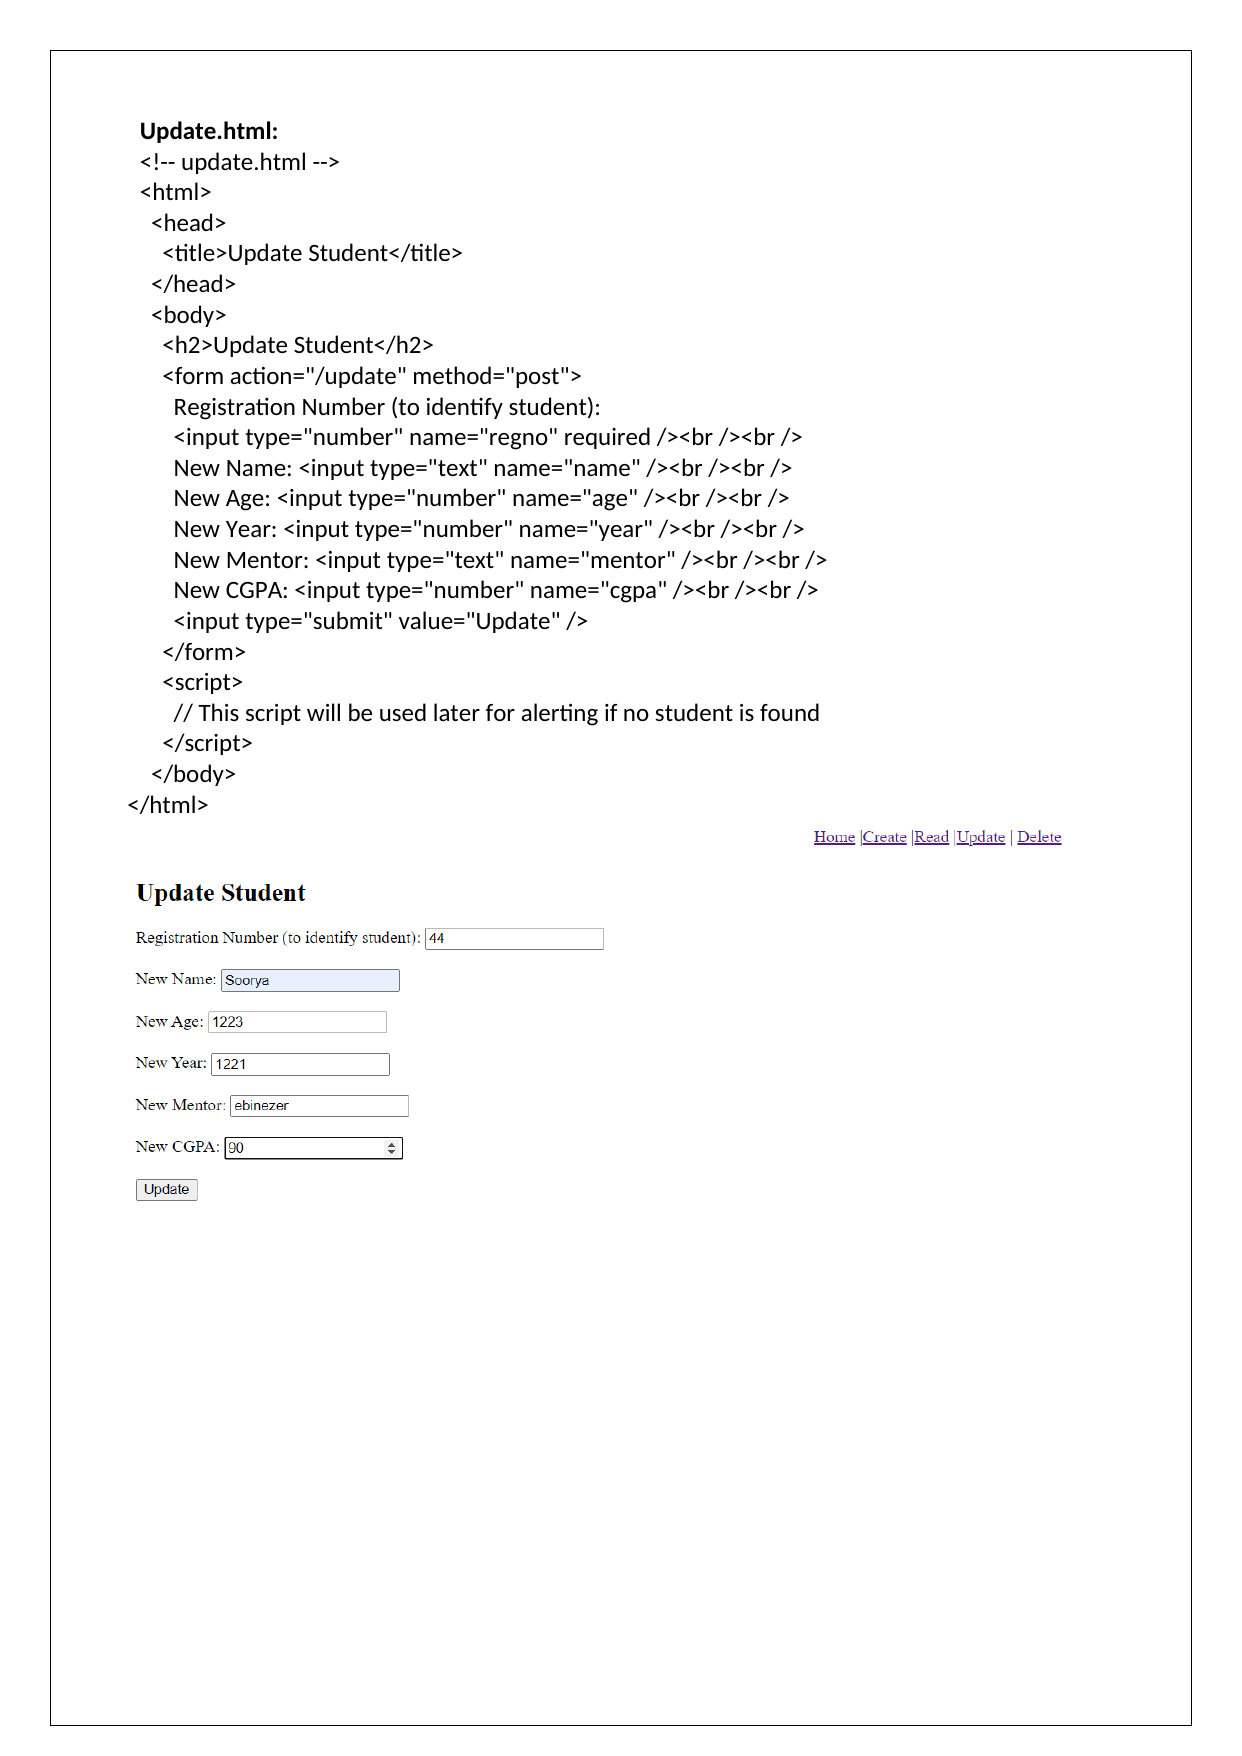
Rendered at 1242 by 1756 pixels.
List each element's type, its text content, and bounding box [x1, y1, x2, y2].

text <script> [139, 666, 1117, 697]
text New CGPA: <input type="number" name="cgpa" /><br /><br /> [139, 574, 1117, 605]
text <!-- update.html --> [139, 146, 1117, 176]
text New Mentor: <input type="text" name="mentor" /><br /><br /> [139, 544, 1117, 574]
text // This script will be used later for alerting if no student is found [139, 697, 1117, 727]
text Registration Number (to identify student): [139, 391, 1117, 421]
text <html> [139, 176, 1117, 207]
text <form action="/update" method="post"> [139, 360, 1117, 391]
text </script> [139, 728, 1117, 758]
text </body> [139, 758, 1117, 789]
subtitle Update.html: [139, 115, 1117, 146]
text <input type="number" name="regno" required /><br /><br /> [139, 421, 1117, 452]
text </form> [139, 636, 1117, 666]
text <body> [139, 299, 1117, 329]
text <h2>Update Student</h2> [139, 329, 1117, 360]
text New Name: <input type="text" name="name" /><br /><br /> [139, 452, 1117, 482]
text <title>Update Student</title> [139, 238, 1117, 268]
text New Age: <input type="number" name="age" /><br /><br /> [139, 483, 1117, 513]
text </head> [139, 268, 1117, 299]
text New Year: <input type="number" name="year" /><br /><br /> [139, 513, 1117, 544]
text <head> [139, 207, 1117, 237]
picture [127, 819, 1117, 1225]
text <input type="submit" value="Update" /> [139, 605, 1117, 636]
text </html> [127, 789, 1117, 819]
